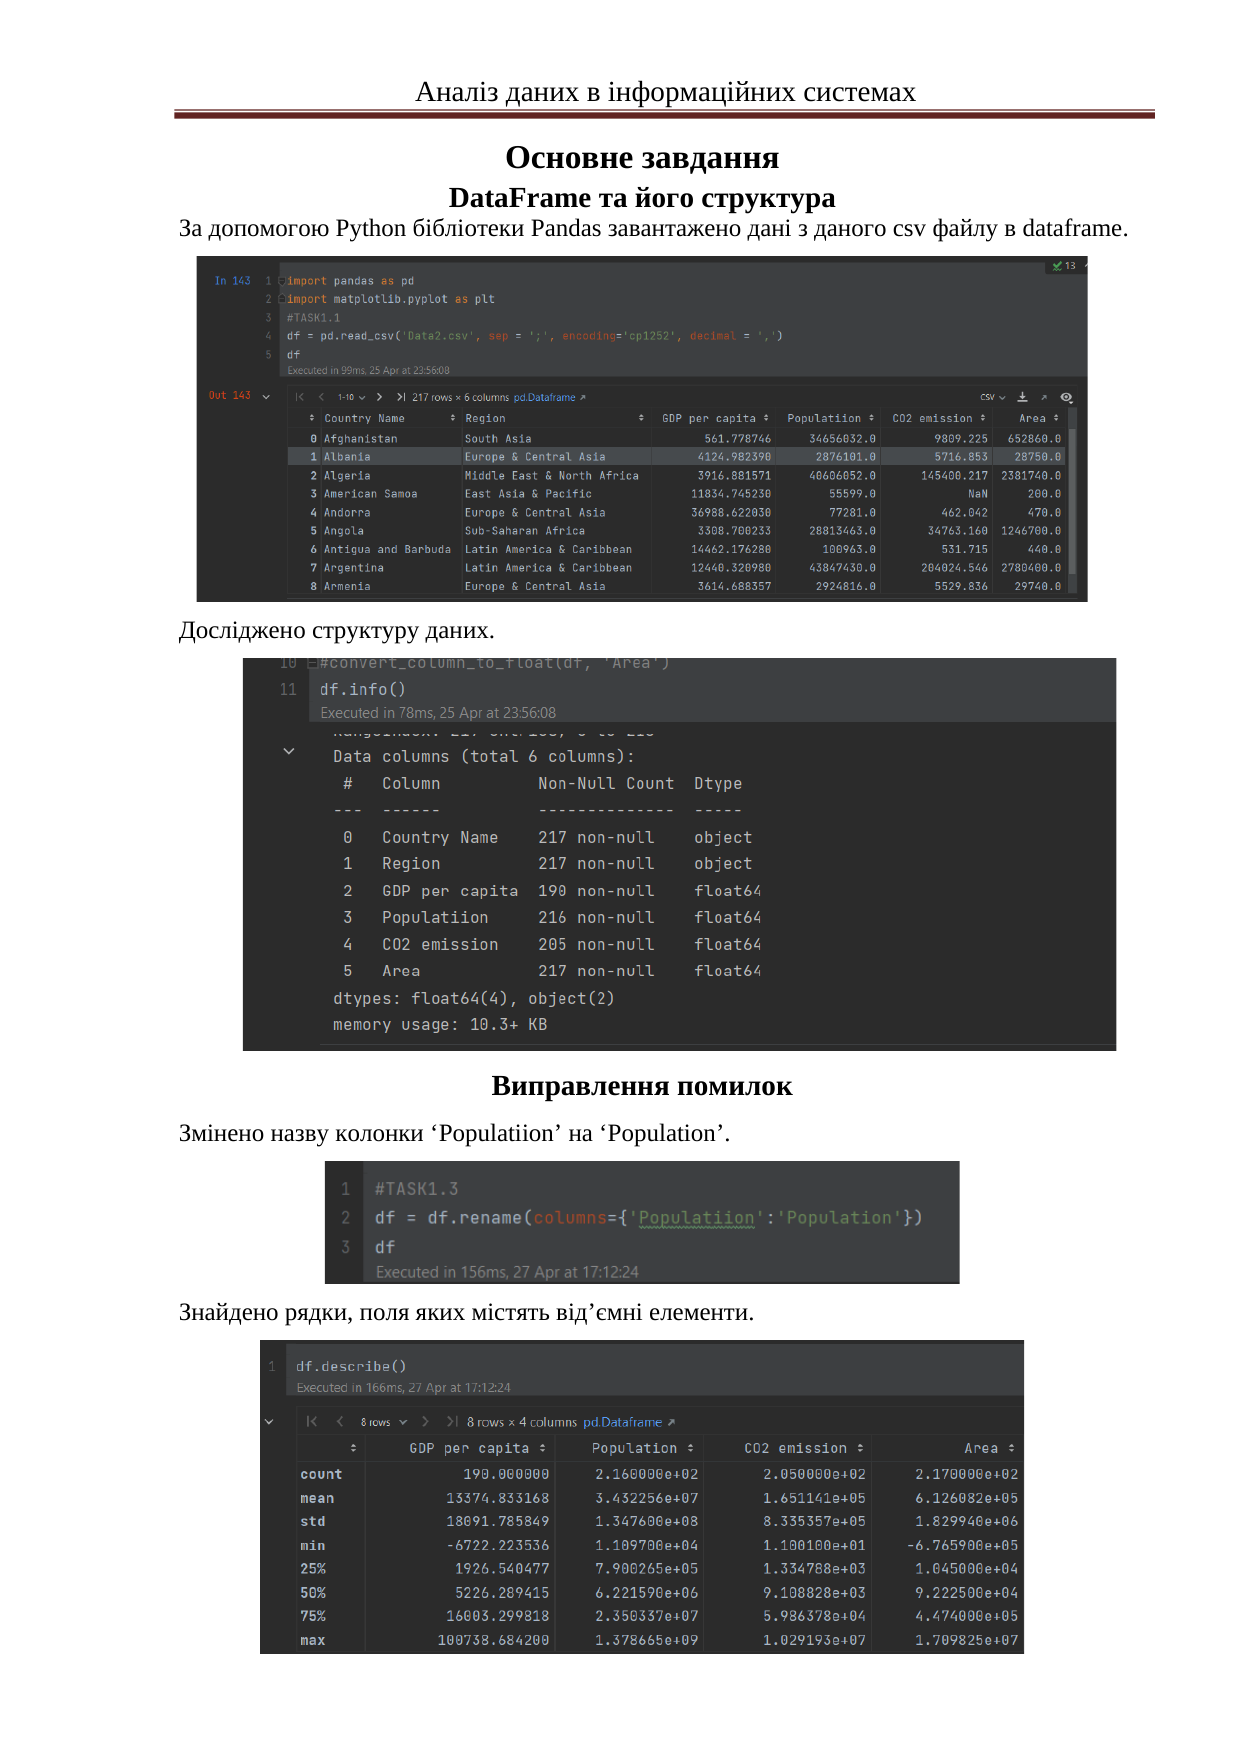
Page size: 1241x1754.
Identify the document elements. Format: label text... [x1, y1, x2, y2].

subtitle Виправлення помилок [103, 1068, 1181, 1102]
subtitle Основне завдання [103, 137, 1181, 176]
picture [196, 256, 1088, 602]
text Знайдено рядки, поля яких містять від’ємні елементи. [103, 1297, 1181, 1326]
text Досліджено структуру даних. [103, 615, 1181, 644]
picture [242, 658, 1117, 1051]
text За допомогою Python бібліотеки Pandas завантажено дані з даного csv файлу в dataframe. [103, 213, 1181, 242]
text Змінено назву колонки ‘Populatiion’ на ‘Population’. [103, 1118, 1181, 1147]
picture [324, 1161, 960, 1284]
picture [260, 1340, 1025, 1654]
subtitle DataFrame та його структура [103, 180, 1181, 213]
